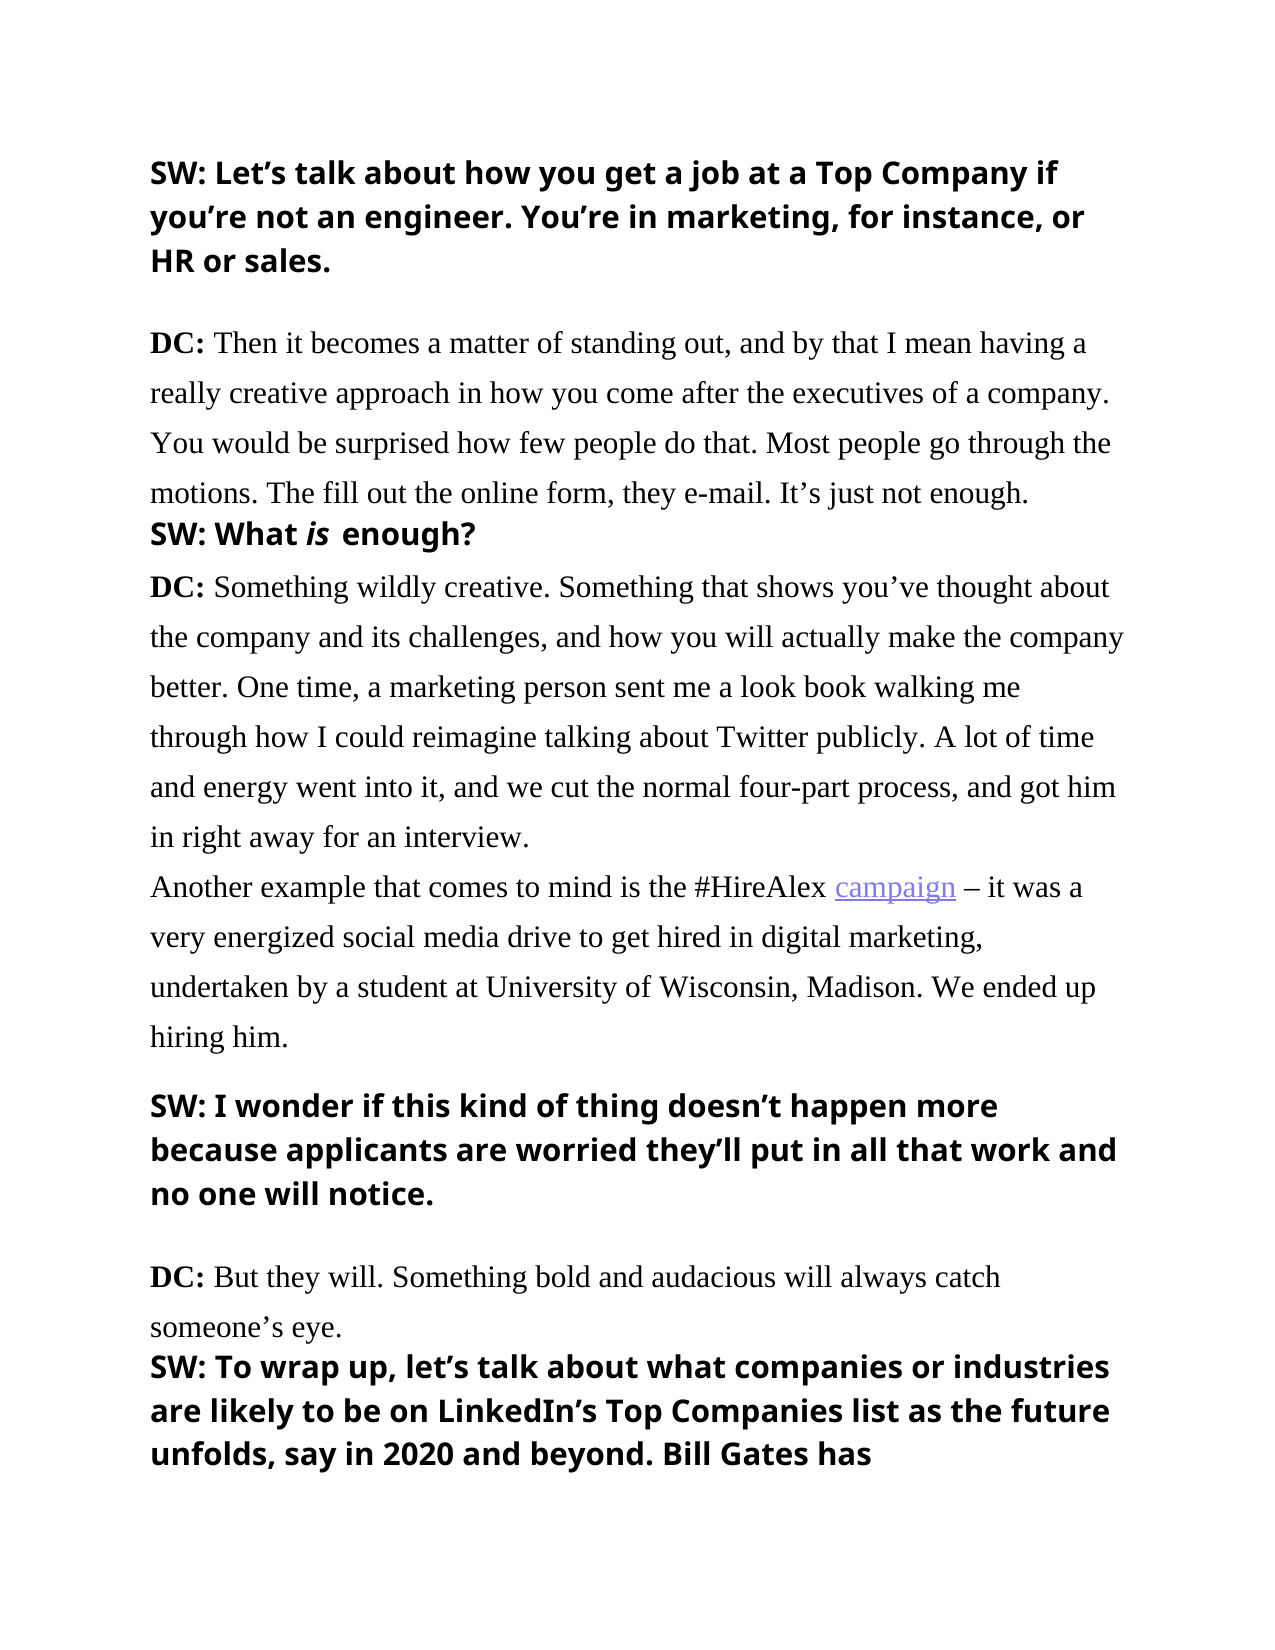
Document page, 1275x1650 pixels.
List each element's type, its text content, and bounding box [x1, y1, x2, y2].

text DC: Something wildly creative. Something that shows you’ve thought about the company and its challenges, and how you will actually make the company better. One time, a marketing person sent me a look book walking me through how I could reimagine talking about Twitter publicly. A lot of time and energy went into it, and we cut the normal four-part process, and got him in right away for an interview. [150, 554, 1125, 854]
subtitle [150, 1344, 1125, 1475]
text DC: But they will. Something bold and audacious will always catch someone’s eye. [150, 1244, 1125, 1344]
subtitle SW: I wonder if this kind of thing doesn’t happen more because applicants are worried they’ll put in all that work and no one will notice. [150, 1083, 1125, 1214]
subtitle SW: Let’s talk about how you get a job at a Top Company if you’re not an engineer. You’re in marketing, for instance, or HR or sales. [150, 150, 1125, 281]
text DC: Then it becomes a matter of standing out, and by that I mean having a really creative approach in how you come after the executives of a company. You would be surprised how few people do that. Most people go through the motions. The fill out the online form, they e-mail. It’s just not enough. [150, 310, 1125, 510]
subtitle SW: What is enough? [150, 510, 1125, 554]
text Another example that comes to mind is the #HireAlex campaign – it was a very energized social media drive to get hired in digital marketing, undertaken by a student at University of Wisconsin, Madison. We ended up hiring him. [150, 854, 1125, 1054]
